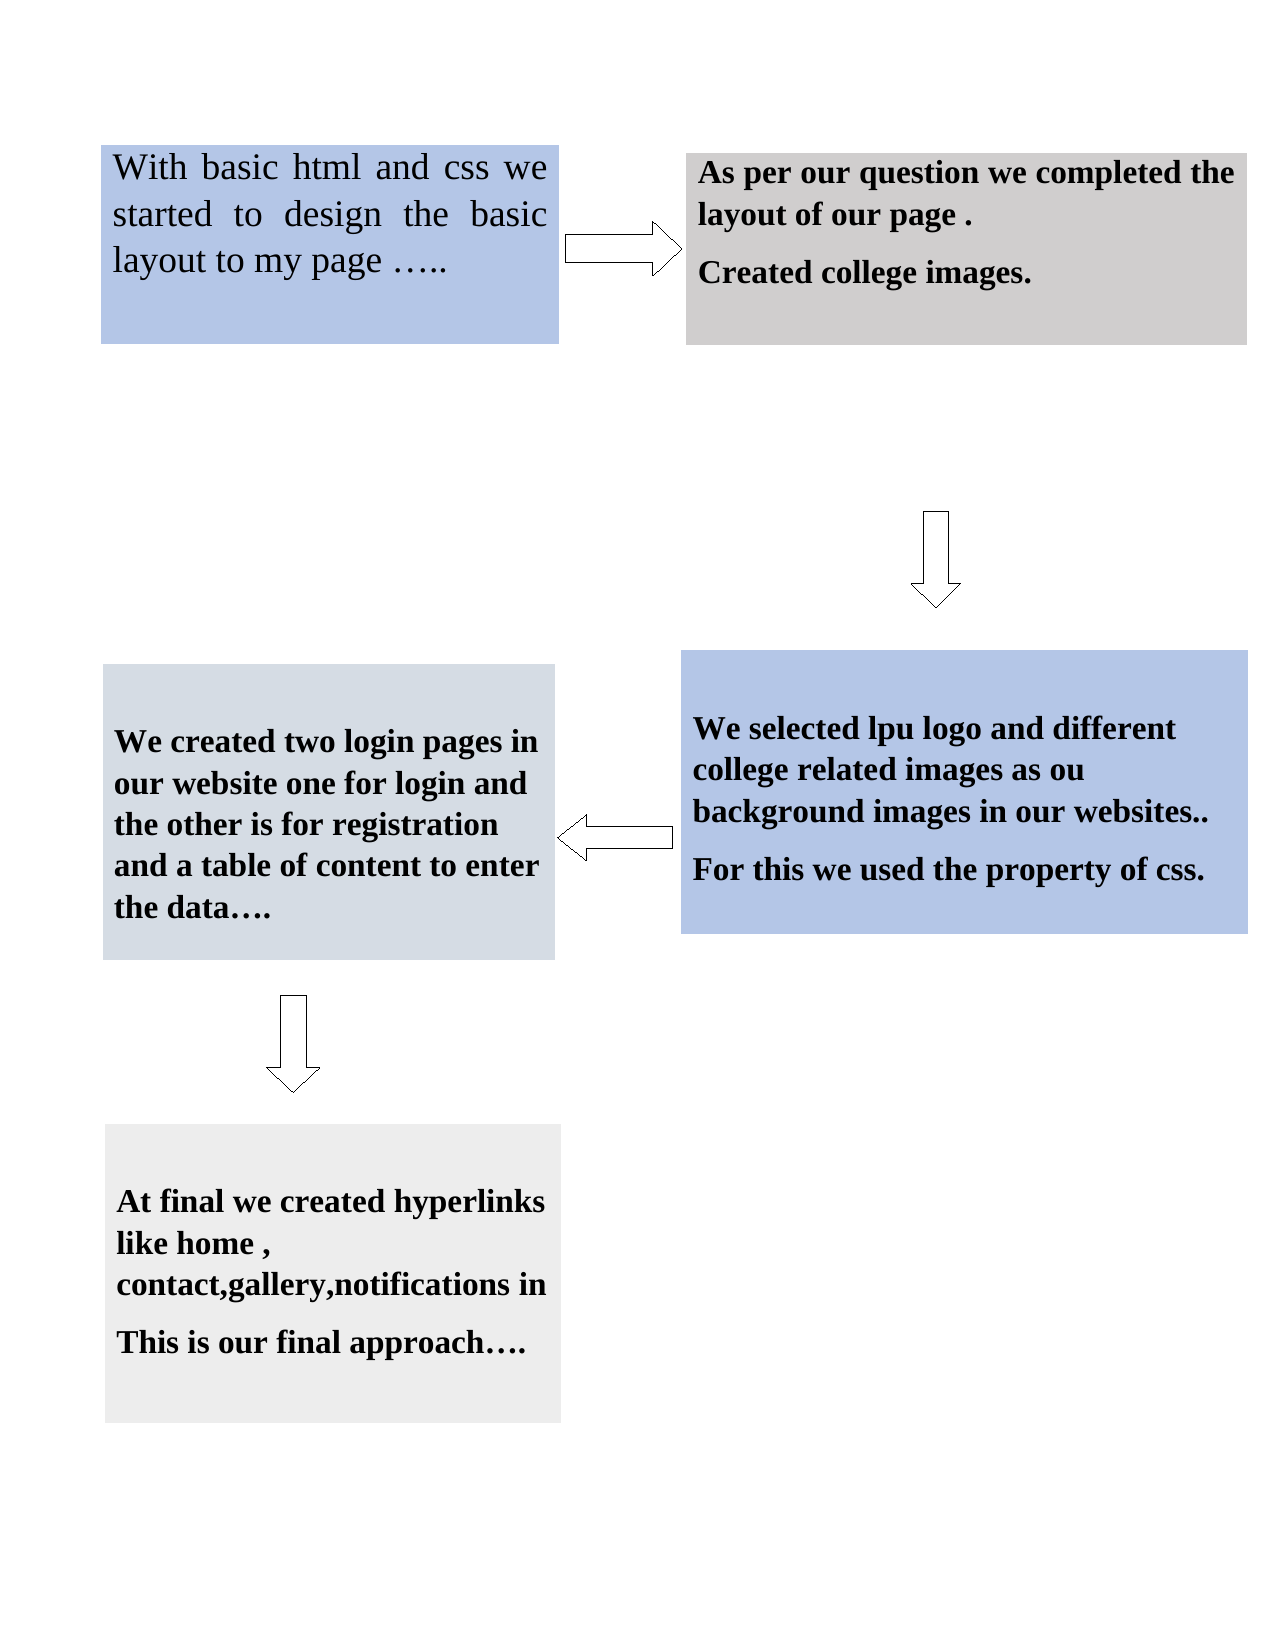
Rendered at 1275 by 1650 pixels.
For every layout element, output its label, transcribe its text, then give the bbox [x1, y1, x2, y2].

table_header At final we created hyperlinks like home , contact,gallery,notifications in This is our final approach…. [105, 1124, 561, 1423]
table_header With basic html and css we started to design the basic layout to my page ….. [101, 145, 559, 344]
table_header We created two login pages in our website one for login and the other is for registration and a table of content to enter the data…. [103, 664, 555, 960]
table_header We selected lpu logo and different college related images as ou background images in our websites.. For this we used the property of css. [681, 650, 1248, 934]
table_header As per our question we completed the layout of our page . Created college images. [686, 153, 1247, 345]
